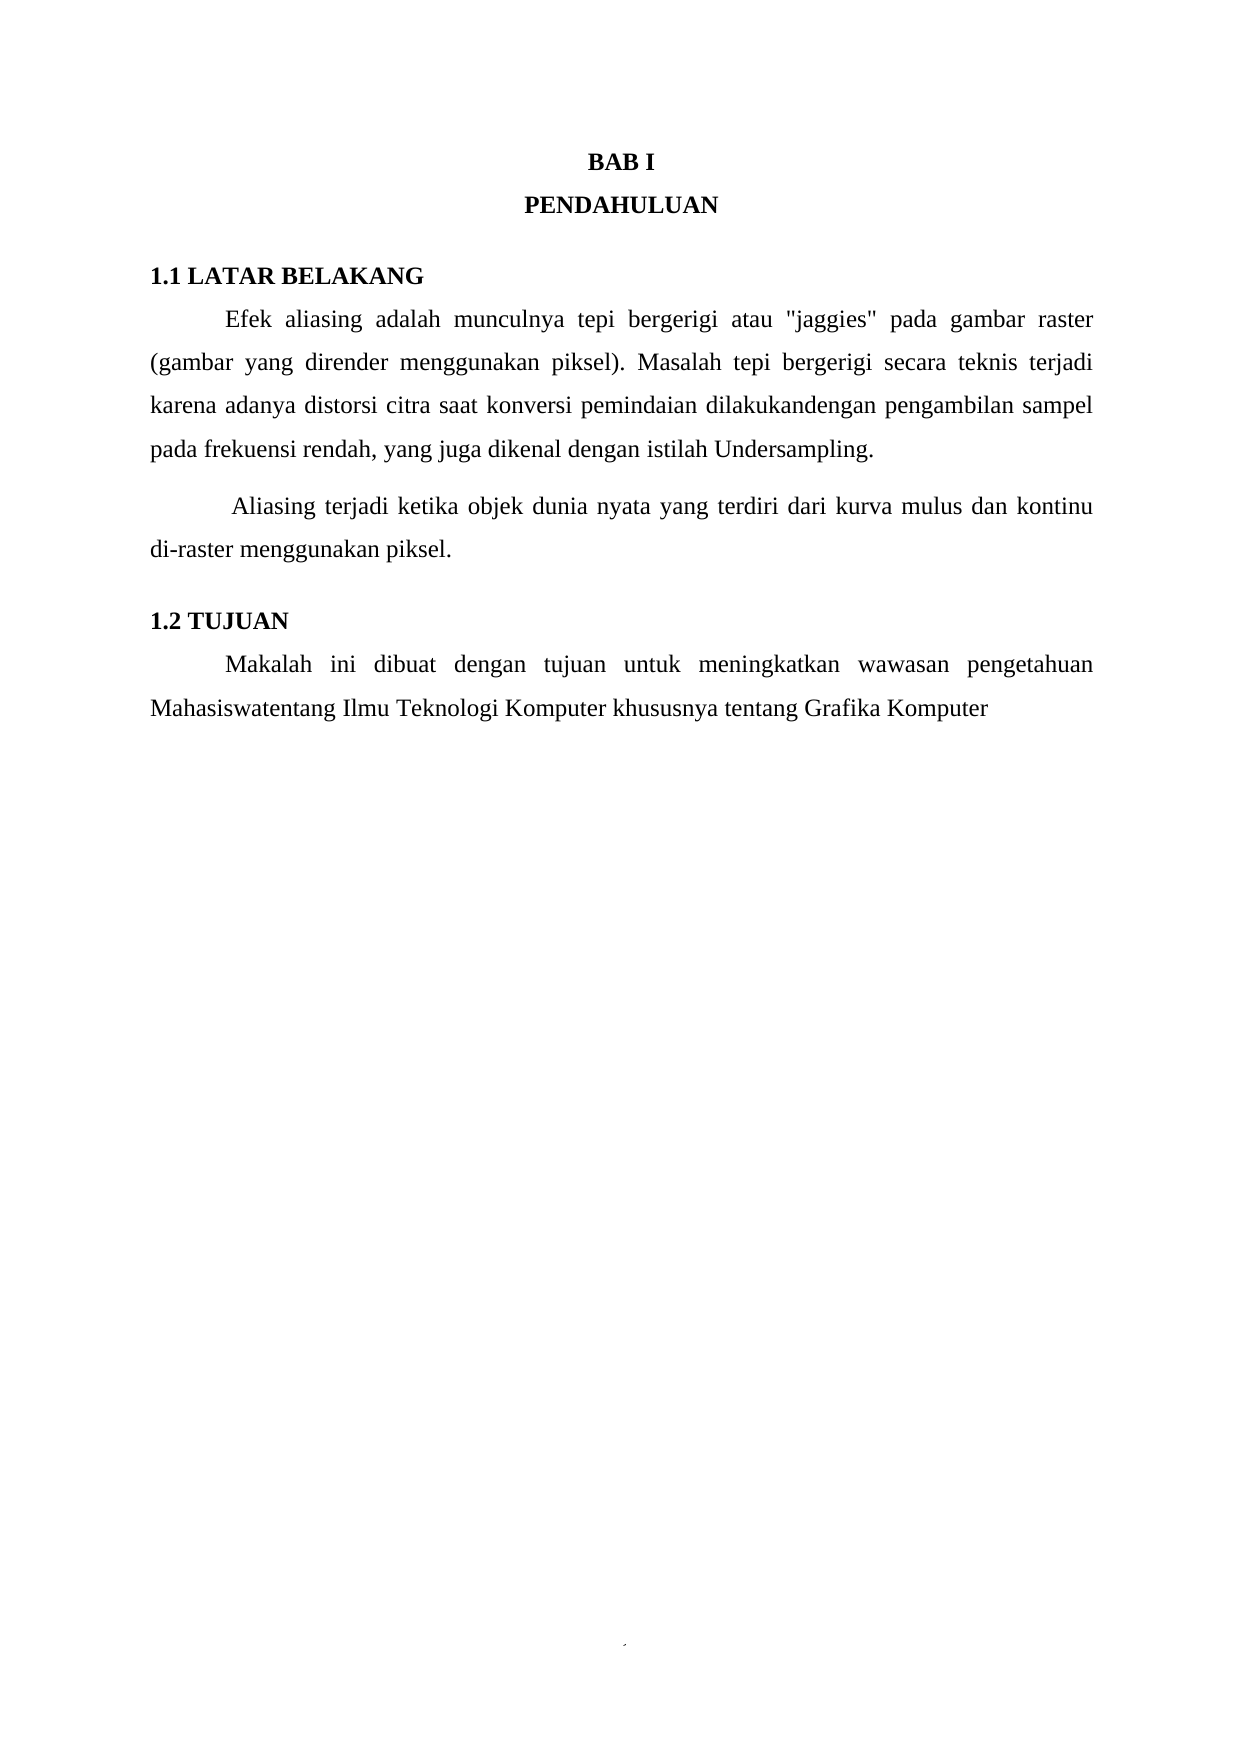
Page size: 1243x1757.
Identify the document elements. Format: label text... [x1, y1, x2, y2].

subtitle BAB I PENDAHULUAN [523, 147, 719, 219]
text Aliasing terjadi ketika objek dunia nyata yang terdiri dari kurva mulus dan kontinu di-raster menggunakan piksel. [150, 491, 1094, 563]
subtitle LATAR BELAKANG [150, 261, 1107, 290]
text Efek aliasing adalah munculnya tepi bergerigi atau "jaggies" pada gambar raster (gambar yang dirender menggunakan piksel). Masalah tepi bergerigi secara teknis terjadi karena adanya distorsi citra saat konversi pemindaian dilakukandengan pengambilan sampel pada frekuensi rendah, yang juga dikenal dengan istilah Undersampling. [150, 304, 1094, 462]
text Makalah ini dibuat dengan tujuan untuk meningkatkan wawasan pengetahuan Mahasiswatentang Ilmu Teknologi Komputer khususnya tentang Grafika Komputer [150, 649, 1093, 721]
subtitle TUJUAN [150, 606, 1107, 635]
